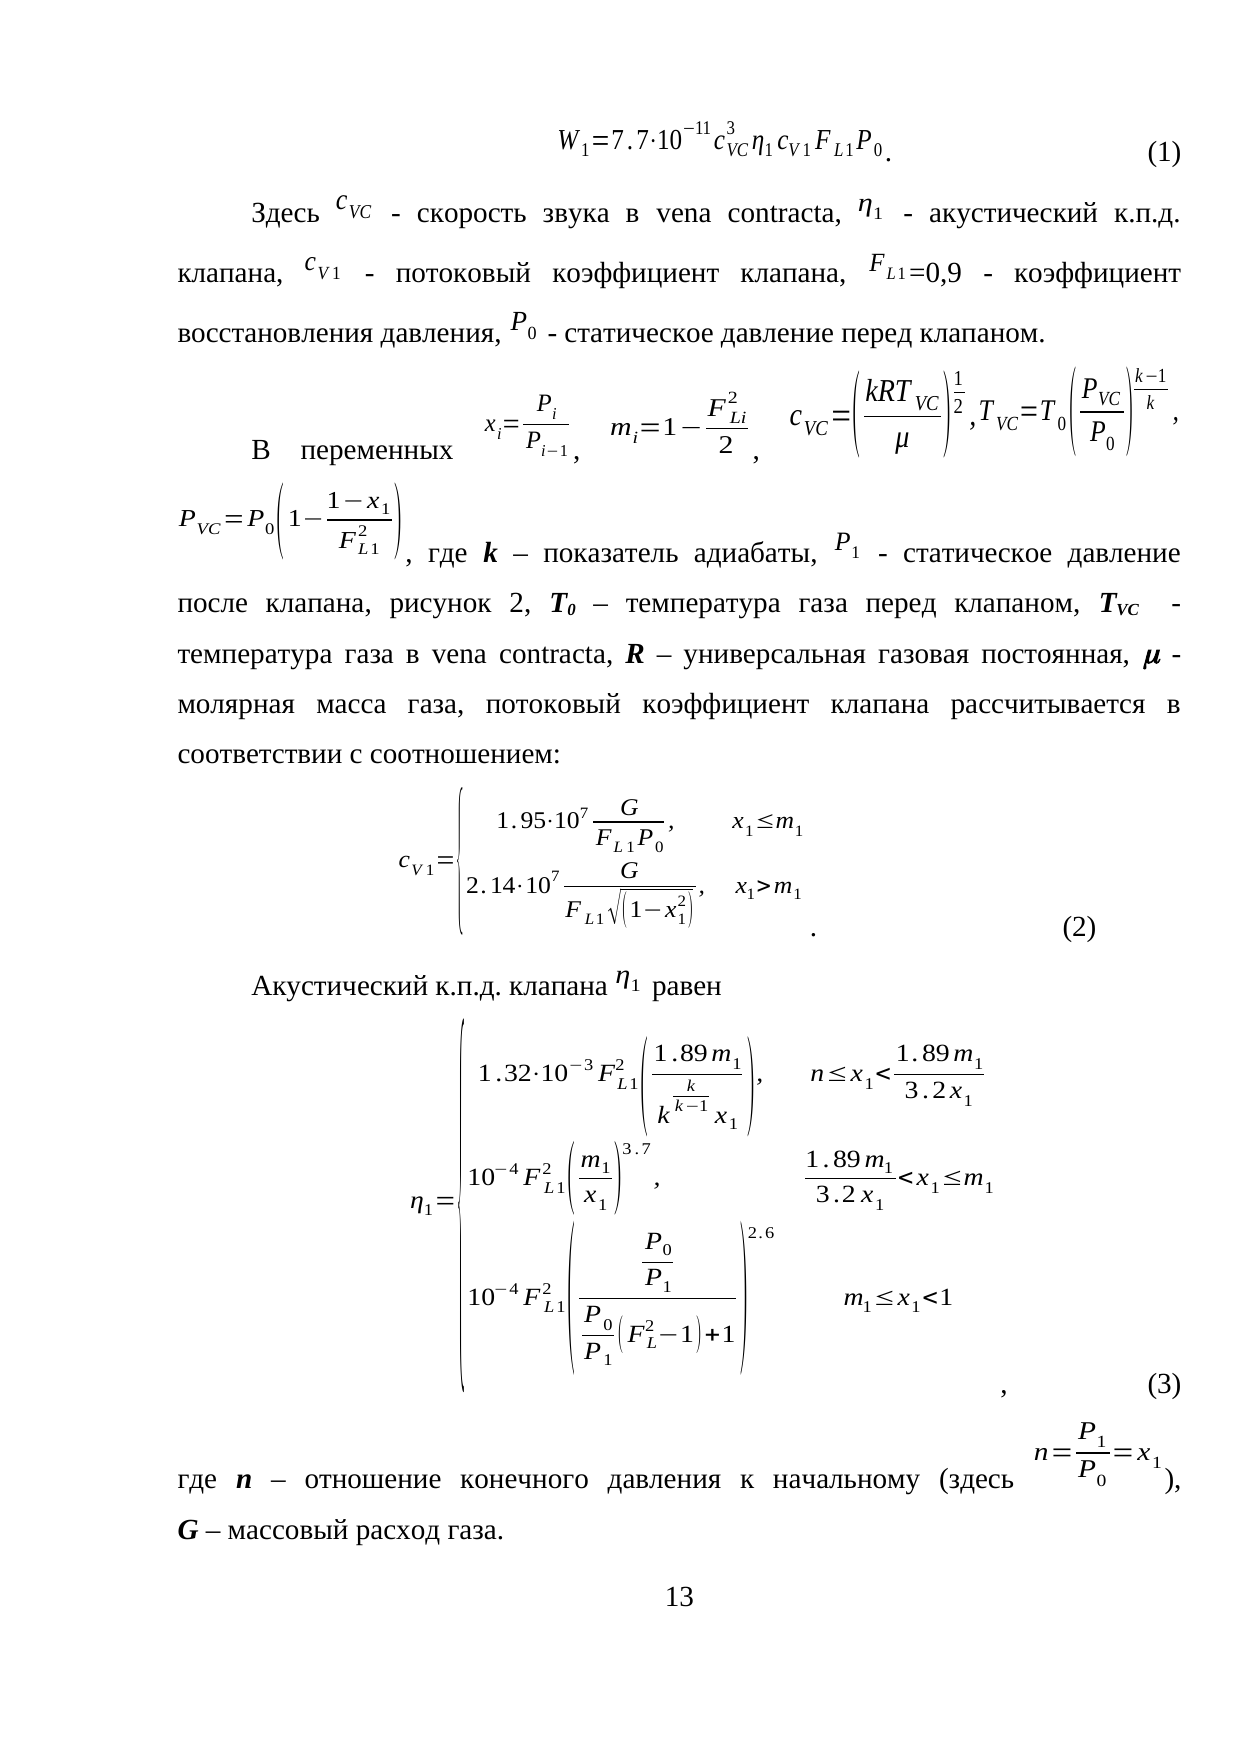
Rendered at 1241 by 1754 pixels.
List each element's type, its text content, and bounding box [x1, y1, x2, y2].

text где n – отношение конечного давления к начальному (здесь ), G – массовый расход газа. [177, 1417, 1181, 1546]
text . (2) [177, 787, 1181, 943]
text . (1) [398, 118, 1181, 167]
text Здесь - скорость звука в vena contracta, - акустический к.п.д. клапана, - потоковый коэффициент клапана, =0,9 - коэффициент восстановления давления, - статическое давление перед клапаном. [177, 184, 1181, 349]
text , (3) [177, 1018, 1181, 1400]
text Акустический к.п.д. клапана равен [177, 960, 1181, 1001]
text В переменных , , , где k – показатель адиабаты, - статическое давление после клапана, рисунок 2, T0 – температура газа перед клапаном, TVC - температура газа в vena contracta, R – универсальная газовая постоянная, - молярная масса газа, потоковый коэффициент клапана рассчитывается в соответствии с соотношением: [177, 366, 1181, 770]
